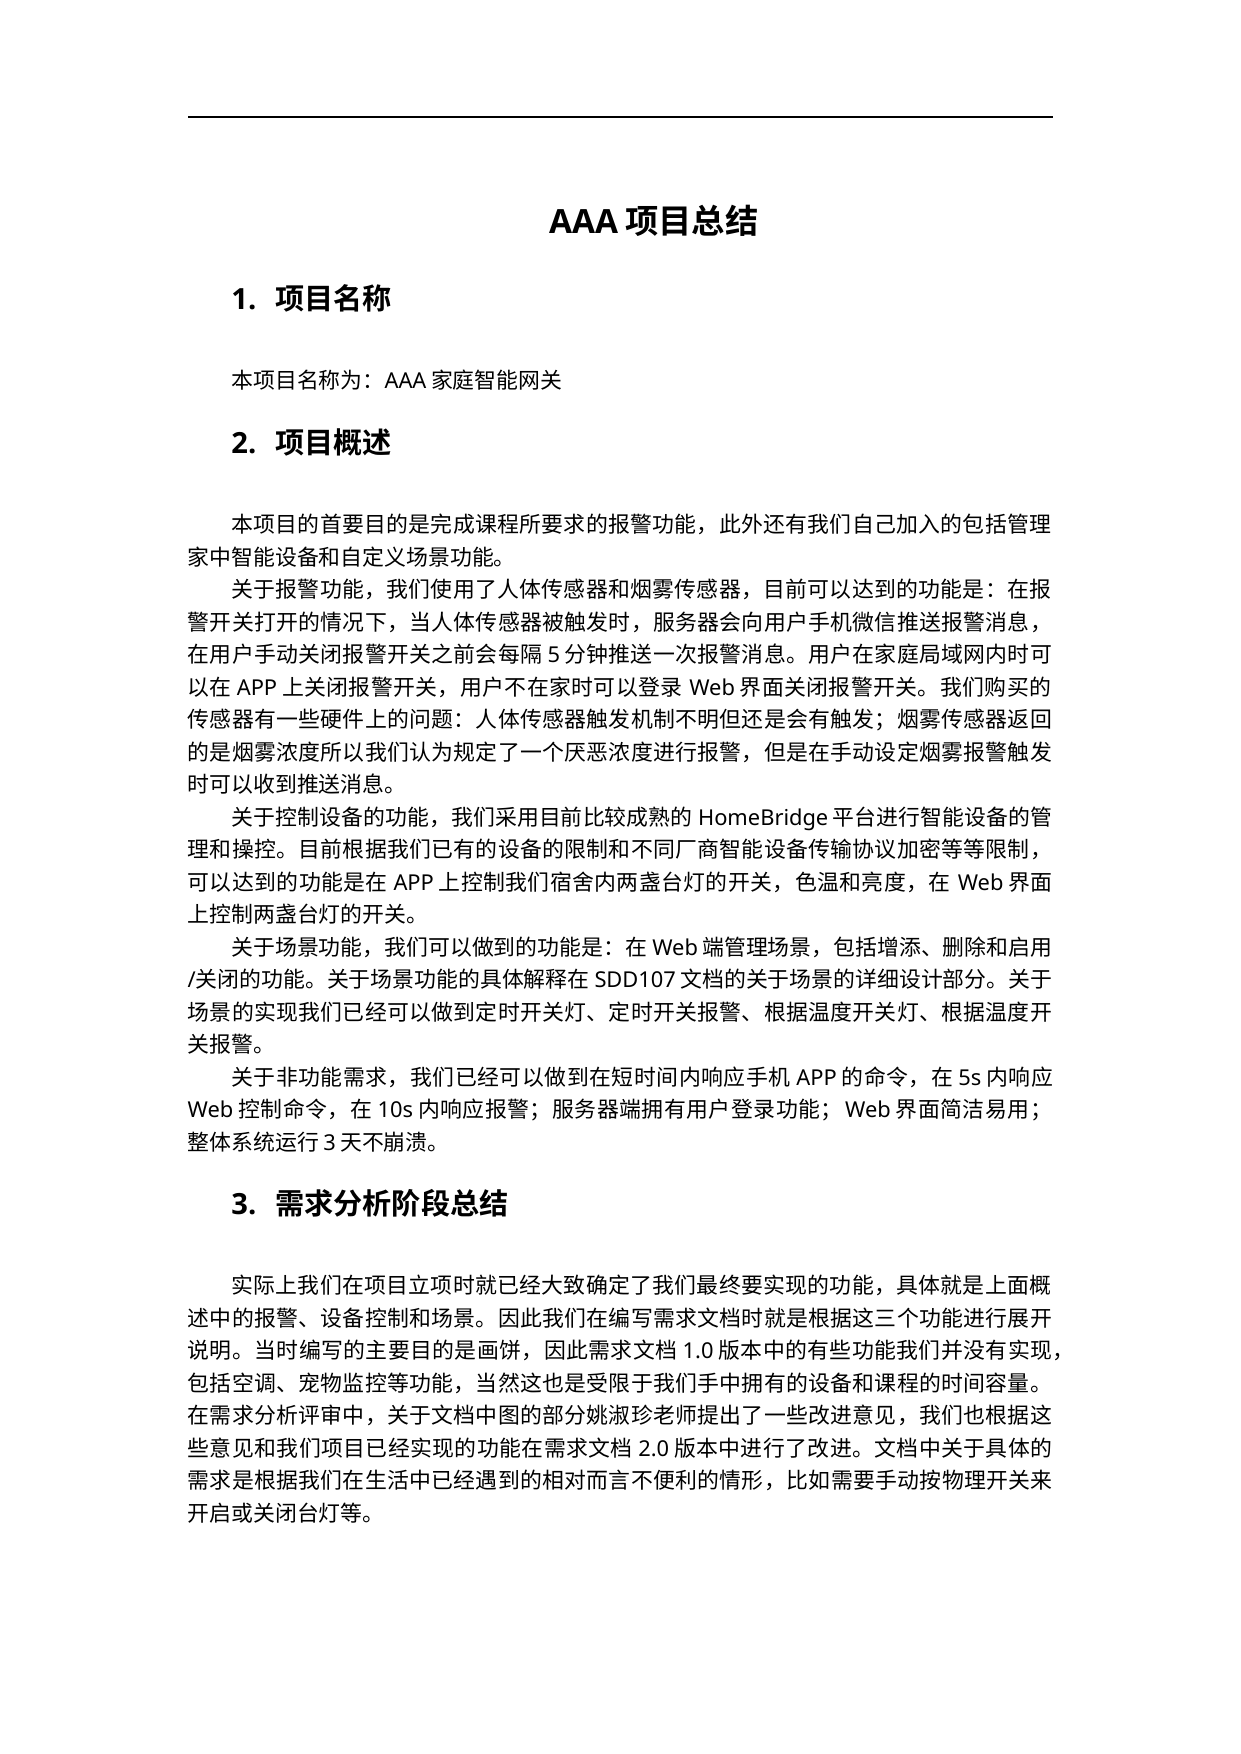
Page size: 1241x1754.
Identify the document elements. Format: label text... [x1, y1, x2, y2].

text 本项目名称为：AAA家庭智能网关 [187, 363, 1053, 396]
text 关于场景功能，我们可以做到的功能是：在Web端管理场景，包括增添、删除和启用/关闭的功能。关于场景功能的具体解释在SDD107文档的关于场景的详细设计部分。关于场景的实现我们已经可以做到定时开关灯、定时开关报警、根据温度开关灯、根据温度开关报警。 [187, 929, 1053, 1059]
text 关于控制设备的功能，我们采用目前比较成熟的HomeBridge平台进行智能设备的管理和操控。目前根据我们已有的设备的限制和不同厂商智能设备传输协议加密等等限制，可以达到的功能是在APP上控制我们宿舍内两盏台灯的开关，色温和亮度，在Web界面上控制两盏台灯的开关。 [187, 799, 1053, 929]
text 关于报警功能，我们使用了人体传感器和烟雾传感器，目前可以达到的功能是：在报警开关打开的情况下，当人体传感器被触发时，服务器会向用户手机微信推送报警消息，在用户手动关闭报警开关之前会每隔5分钟推送一次报警消息。用户在家庭局域网内时可以在APP上关闭报警开关，用户不在家时可以登录Web界面关闭报警开关。我们购买的传感器有一些硬件上的问题：人体传感器触发机制不明但还是会有触发；烟雾传感器返回的是烟雾浓度所以我们认为规定了一个厌恶浓度进行报警，但是在手动设定烟雾报警触发时可以收到推送消息。 [187, 572, 1053, 799]
text 实际上我们在项目立项时就已经大致确定了我们最终要实现的功能，具体就是上面概述中的报警、设备控制和场景。因此我们在编写需求文档时就是根据这三个功能进行展开说明。当时编写的主要目的是画饼，因此需求文档1.0版本中的有些功能我们并没有实现，包括空调、宠物监控等功能，当然这也是受限于我们手中拥有的设备和课程的时间容量。在需求分析评审中，关于文档中图的部分姚淑珍老师提出了一些改进意见，我们也根据这些意见和我们项目已经实现的功能在需求文档2.0版本中进行了改进。文档中关于具体的需求是根据我们在生活中已经遇到的相对而言不便利的情形，比如需要手动按物理开关来开启或关闭台灯等。 [187, 1268, 1053, 1528]
subtitle 项目概述 [231, 408, 1053, 473]
text 关于非功能需求，我们已经可以做到在短时间内响应手机APP的命令，在5s内响应Web控制命令，在10s内响应报警；服务器端拥有用户登录功能；Web界面简洁易用；整体系统运行3天不崩溃。 [187, 1059, 1053, 1157]
text 本项目的首要目的是完成课程所要求的报警功能，此外还有我们自己加入的包括管理家中智能设备和自定义场景功能。 [187, 507, 1053, 572]
subtitle 需求分析阶段总结 [231, 1169, 1053, 1234]
title AAA项目总结 [187, 187, 1053, 252]
subtitle 项目名称 [231, 264, 1053, 329]
